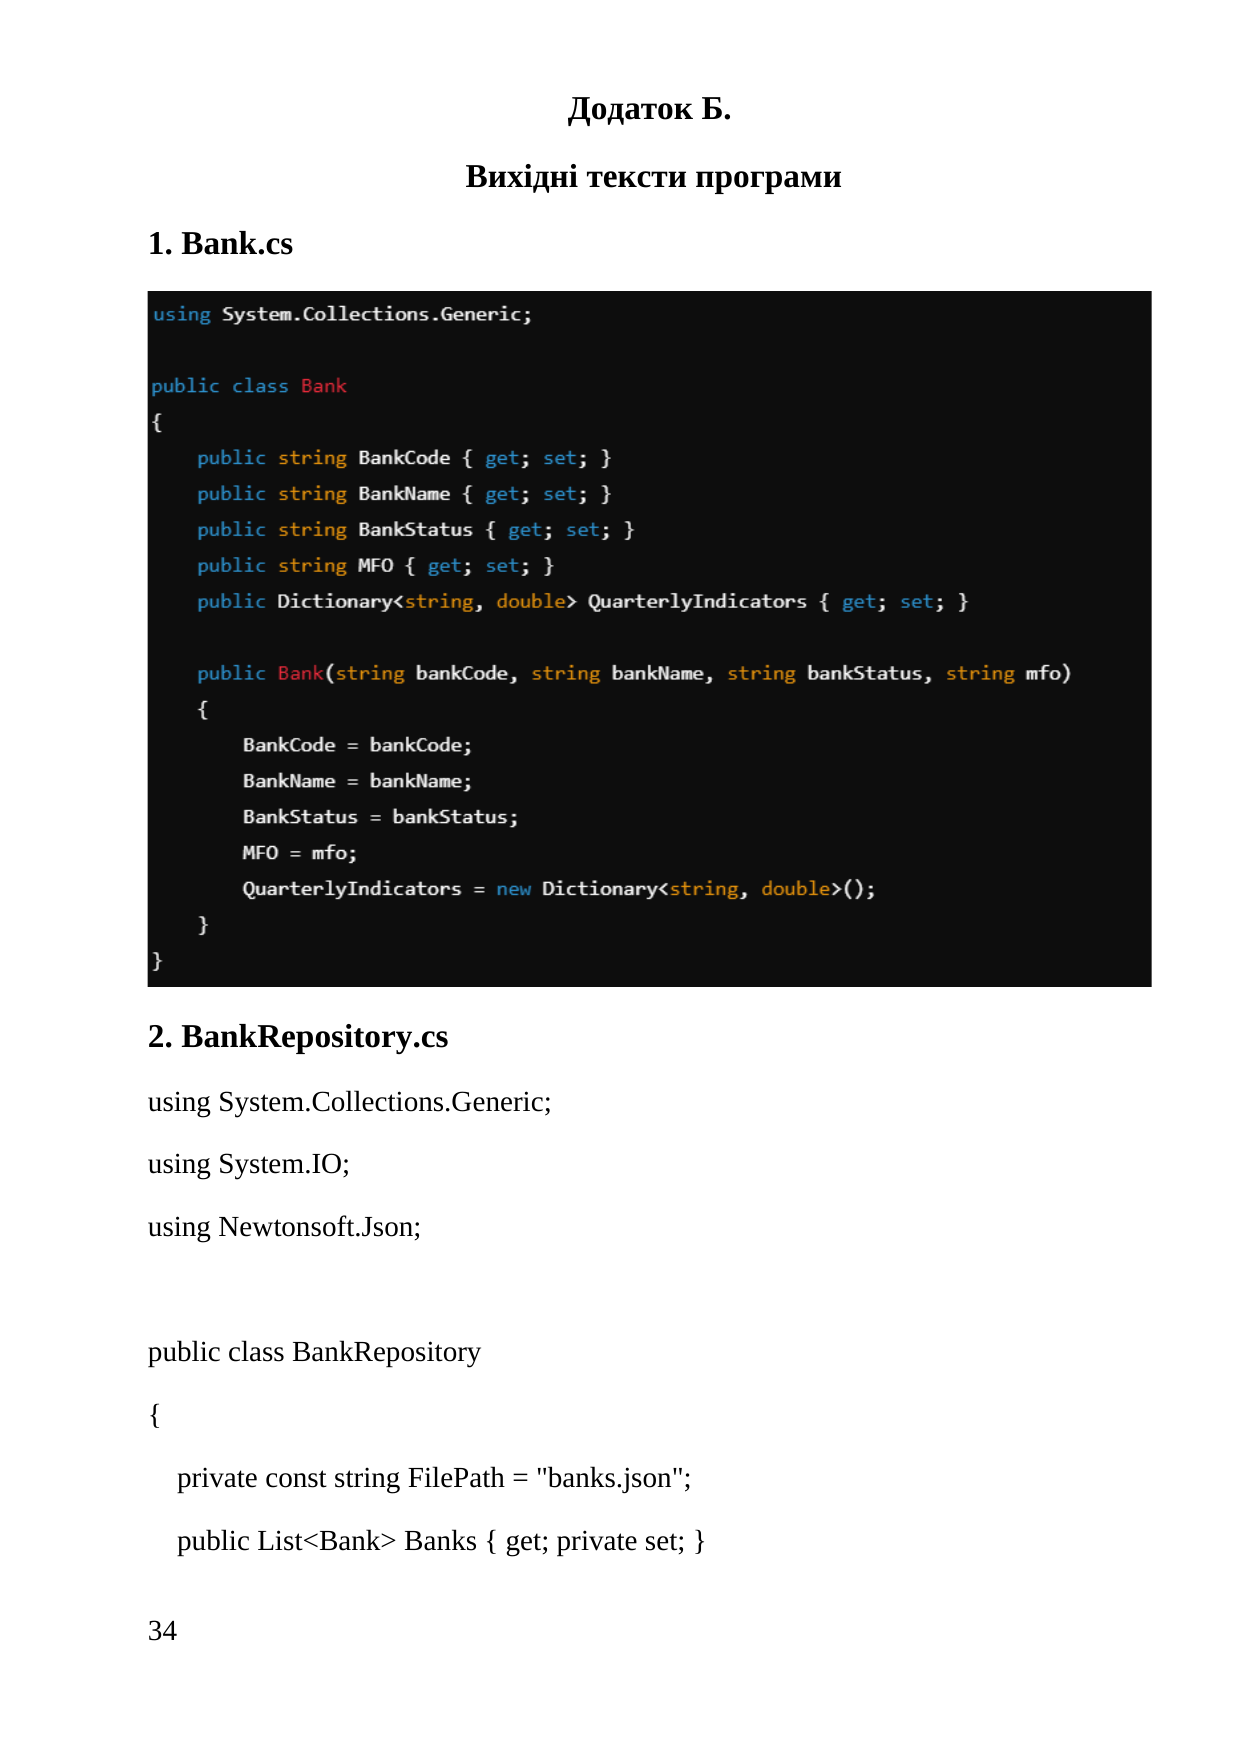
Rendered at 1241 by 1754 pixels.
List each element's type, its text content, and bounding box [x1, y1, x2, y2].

text Вихідні тексти програми [148, 156, 1152, 194]
text using System.Collections.Generic; [148, 1084, 1152, 1117]
text Додаток Б. [148, 88, 1152, 127]
text public List<Bank> Banks { get; private set; } [148, 1523, 1152, 1556]
picture [147, 291, 1152, 987]
text private const string FilePath = "banks.json"; [148, 1460, 1152, 1493]
text 2. BankRepository.cs [148, 1016, 1152, 1054]
text 1. Bank.cs [148, 223, 1152, 262]
text using Newtonsoft.Json; [148, 1209, 1152, 1243]
text using System.IO; [148, 1146, 1152, 1180]
text { [148, 1397, 1152, 1431]
text public class BankRepository [148, 1334, 1152, 1368]
